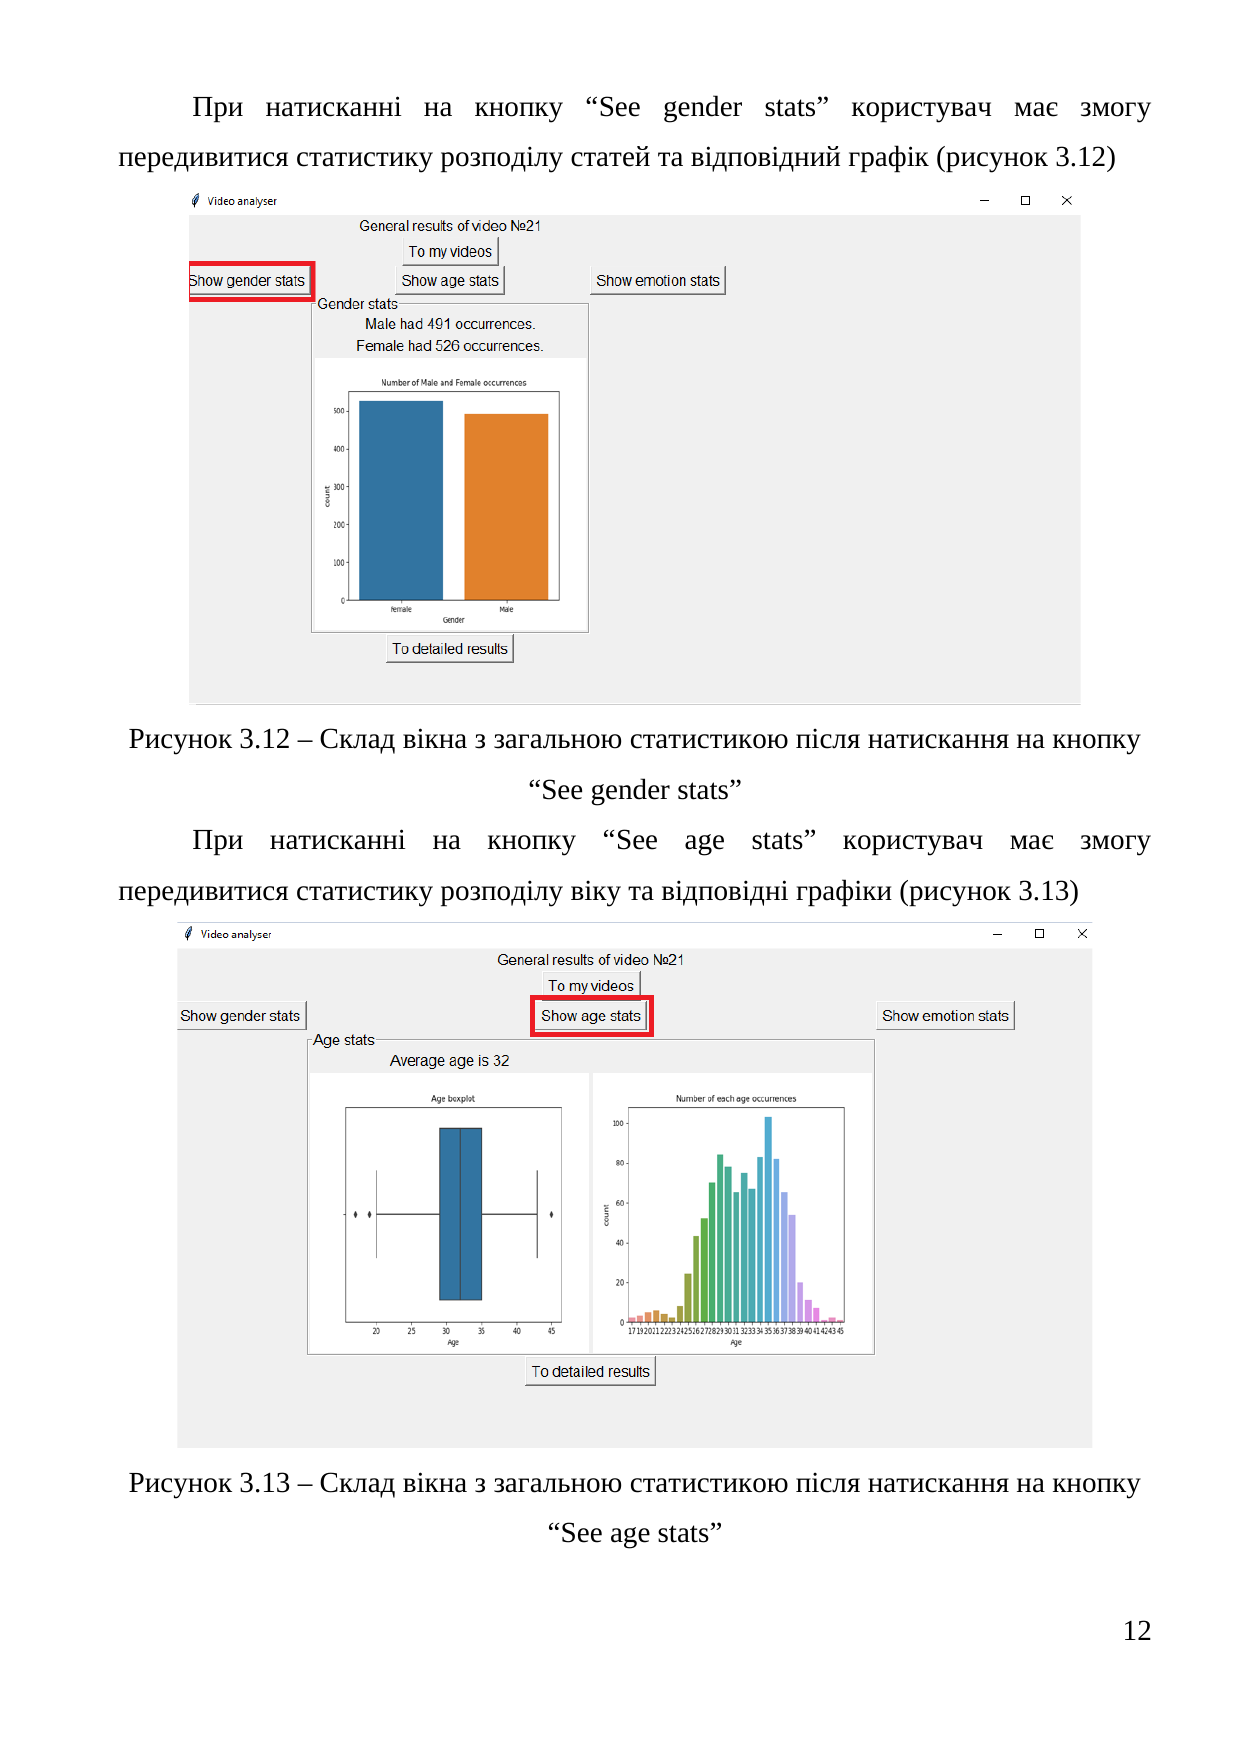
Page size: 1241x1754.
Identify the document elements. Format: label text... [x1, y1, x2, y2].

text Рисунок 3.12 – Склад вікна з загальною статистикою після натискання на кнопку “See gender stats” [118, 722, 1152, 806]
text При натисканні на кнопку “See age stats” користувач має змогу передивитися статистику розподілу віку та відповідні графіки (рисунок 3.13) [118, 822, 1152, 906]
picture [189, 189, 1081, 705]
text Рисунок 3.13 – Склад вікна з загальною статистикою після натискання на кнопку “See age stats” [118, 1465, 1152, 1548]
picture [177, 922, 1093, 1448]
text При натисканні на кнопку “See gender stats” користувач має змогу передивитися статистику розподілу статей та відповідний графік (рисунок 3.12) [118, 89, 1152, 172]
